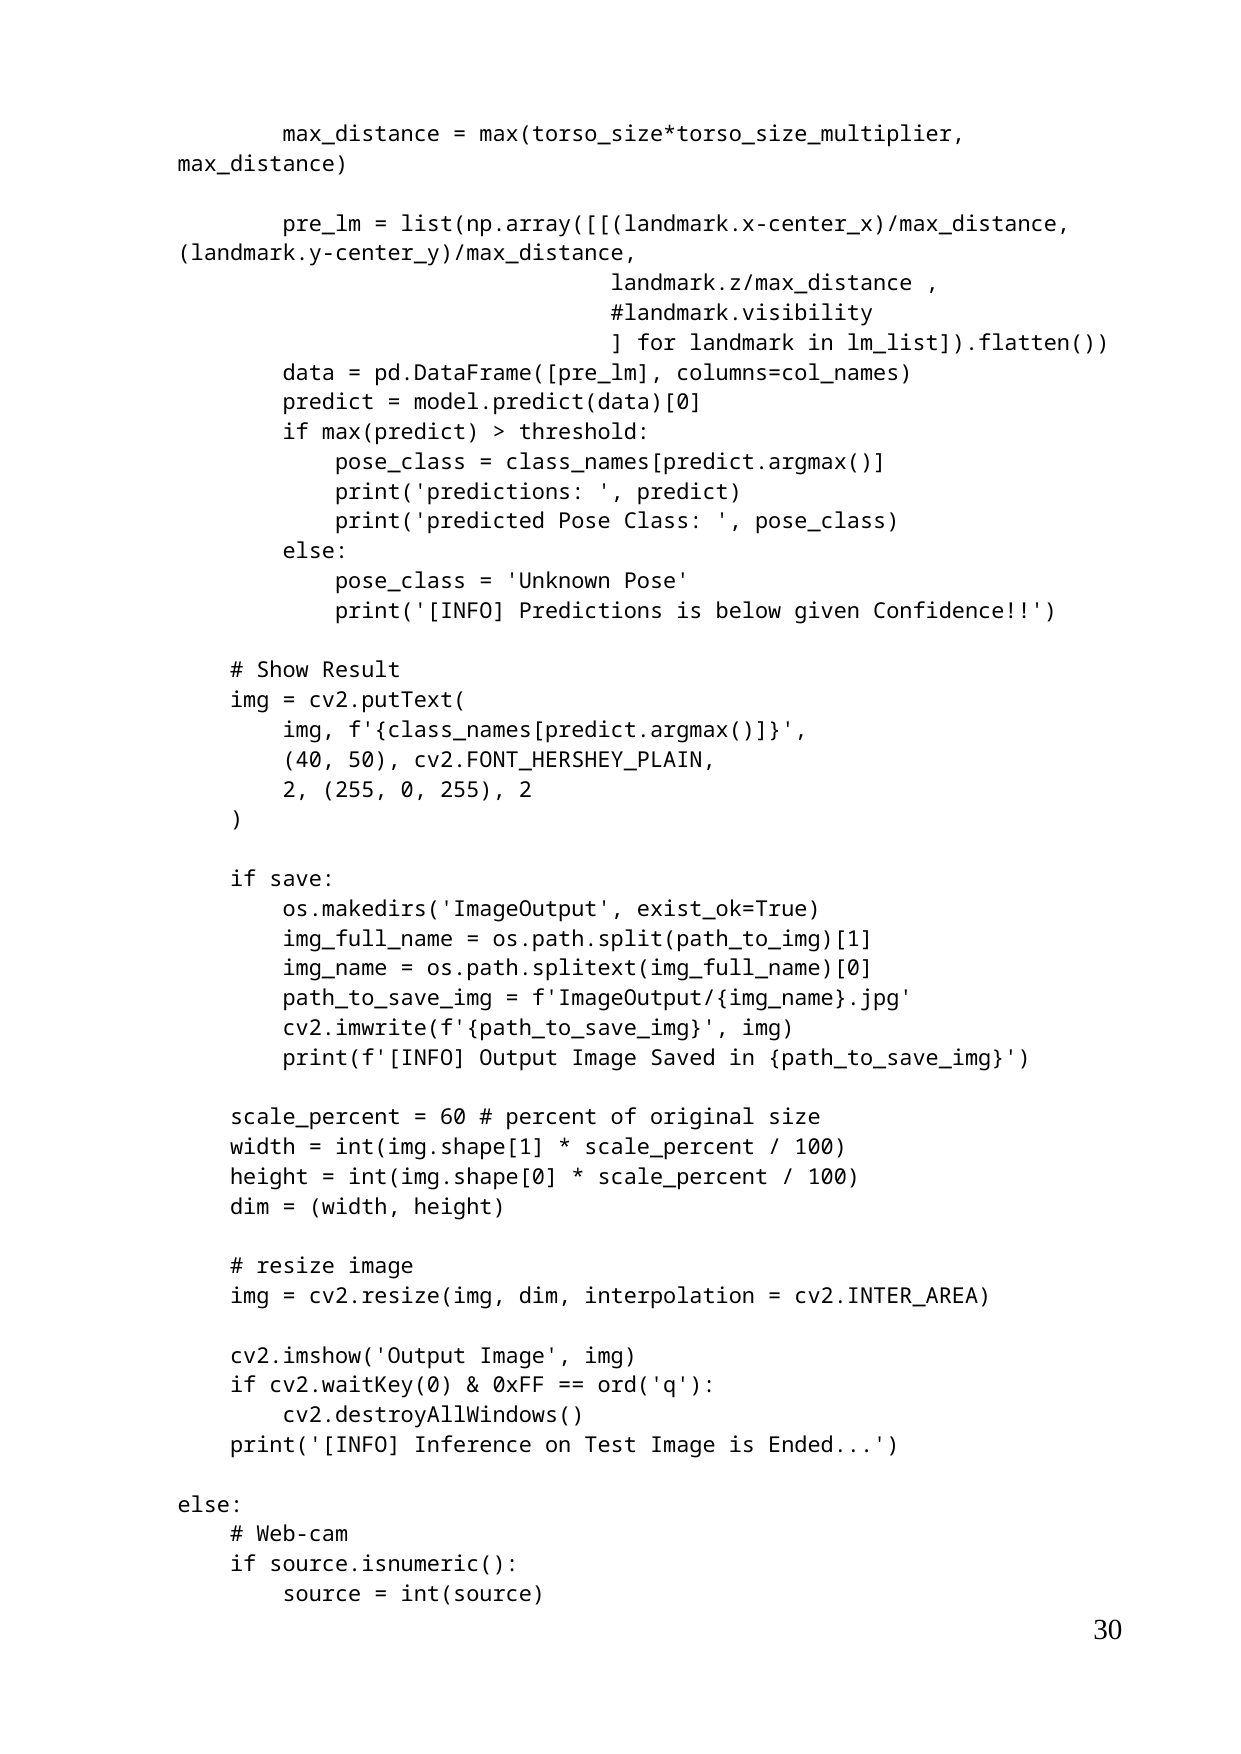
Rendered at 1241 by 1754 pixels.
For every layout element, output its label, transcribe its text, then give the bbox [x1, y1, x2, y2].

text img_full_name = os.path.split(path_to_img)[1] [177, 922, 1122, 952]
text ] for landmark in lm_list]).flatten()) [177, 327, 1122, 356]
text (40, 50), cv2.FONT_HERSHEY_PLAIN, [177, 744, 1122, 773]
text print('[INFO] Inference on Test Image is Ended...') [177, 1429, 1122, 1459]
text else: [177, 1488, 1122, 1518]
text if cv2.waitKey(0) & 0xFF == ord('q'): [177, 1369, 1122, 1399]
text # resize image [177, 1250, 1122, 1280]
text img = cv2.resize(img, dim, interpolation = cv2.INTER_AREA) [177, 1280, 1122, 1310]
text img = cv2.putText( [177, 684, 1122, 714]
text # Show Result [177, 654, 1122, 684]
text path_to_save_img = f'ImageOutput/{img_name}.jpg' [177, 982, 1122, 1012]
text print(f'[INFO] Output Image Saved in {path_to_save_img}') [177, 1042, 1122, 1071]
text if save: [177, 863, 1122, 893]
text cv2.destroyAllWindows() [177, 1399, 1122, 1429]
text print('[INFO] Predictions is below given Confidence!!') [177, 595, 1122, 624]
text os.makedirs('ImageOutput', exist_ok=True) [177, 893, 1122, 922]
text img, f'{class_names[predict.argmax()]}', [177, 714, 1122, 744]
text cv2.imwrite(f'{path_to_save_img}', img) [177, 1012, 1122, 1042]
text pre_lm = list(np.array([[(landmark.x-center_x)/max_distance, (landmark.y-center_y)/max_distance, [177, 207, 1122, 267]
text dim = (width, height) [177, 1191, 1122, 1220]
text print('predictions: ', predict) [177, 476, 1122, 505]
text if source.isnumeric(): [177, 1548, 1122, 1578]
text scale_percent = 60 # percent of original size [177, 1101, 1122, 1131]
text else: [177, 535, 1122, 565]
text width = int(img.shape[1] * scale_percent / 100) [177, 1131, 1122, 1161]
text img_name = os.path.splitext(img_full_name)[0] [177, 952, 1122, 982]
text predict = model.predict(data)[0] [177, 386, 1122, 416]
text source = int(source) [177, 1578, 1122, 1608]
text max_distance = max(torso_size*torso_size_multiplier, max_distance) [177, 118, 1122, 178]
text height = int(img.shape[0] * scale_percent / 100) [177, 1161, 1122, 1191]
text ) [177, 803, 1122, 833]
text landmark.z/max_distance , [177, 267, 1122, 297]
text pose_class = class_names[predict.argmax()] [177, 446, 1122, 476]
text #landmark.visibility [177, 297, 1122, 327]
text if max(predict) > threshold: [177, 416, 1122, 446]
text 2, (255, 0, 255), 2 [177, 773, 1122, 803]
text # Web-cam [177, 1518, 1122, 1548]
text print('predicted Pose Class: ', pose_class) [177, 505, 1122, 535]
text pose_class = 'Unknown Pose' [177, 565, 1122, 595]
text data = pd.DataFrame([pre_lm], columns=col_names) [177, 356, 1122, 386]
text cv2.imshow('Output Image', img) [177, 1339, 1122, 1369]
